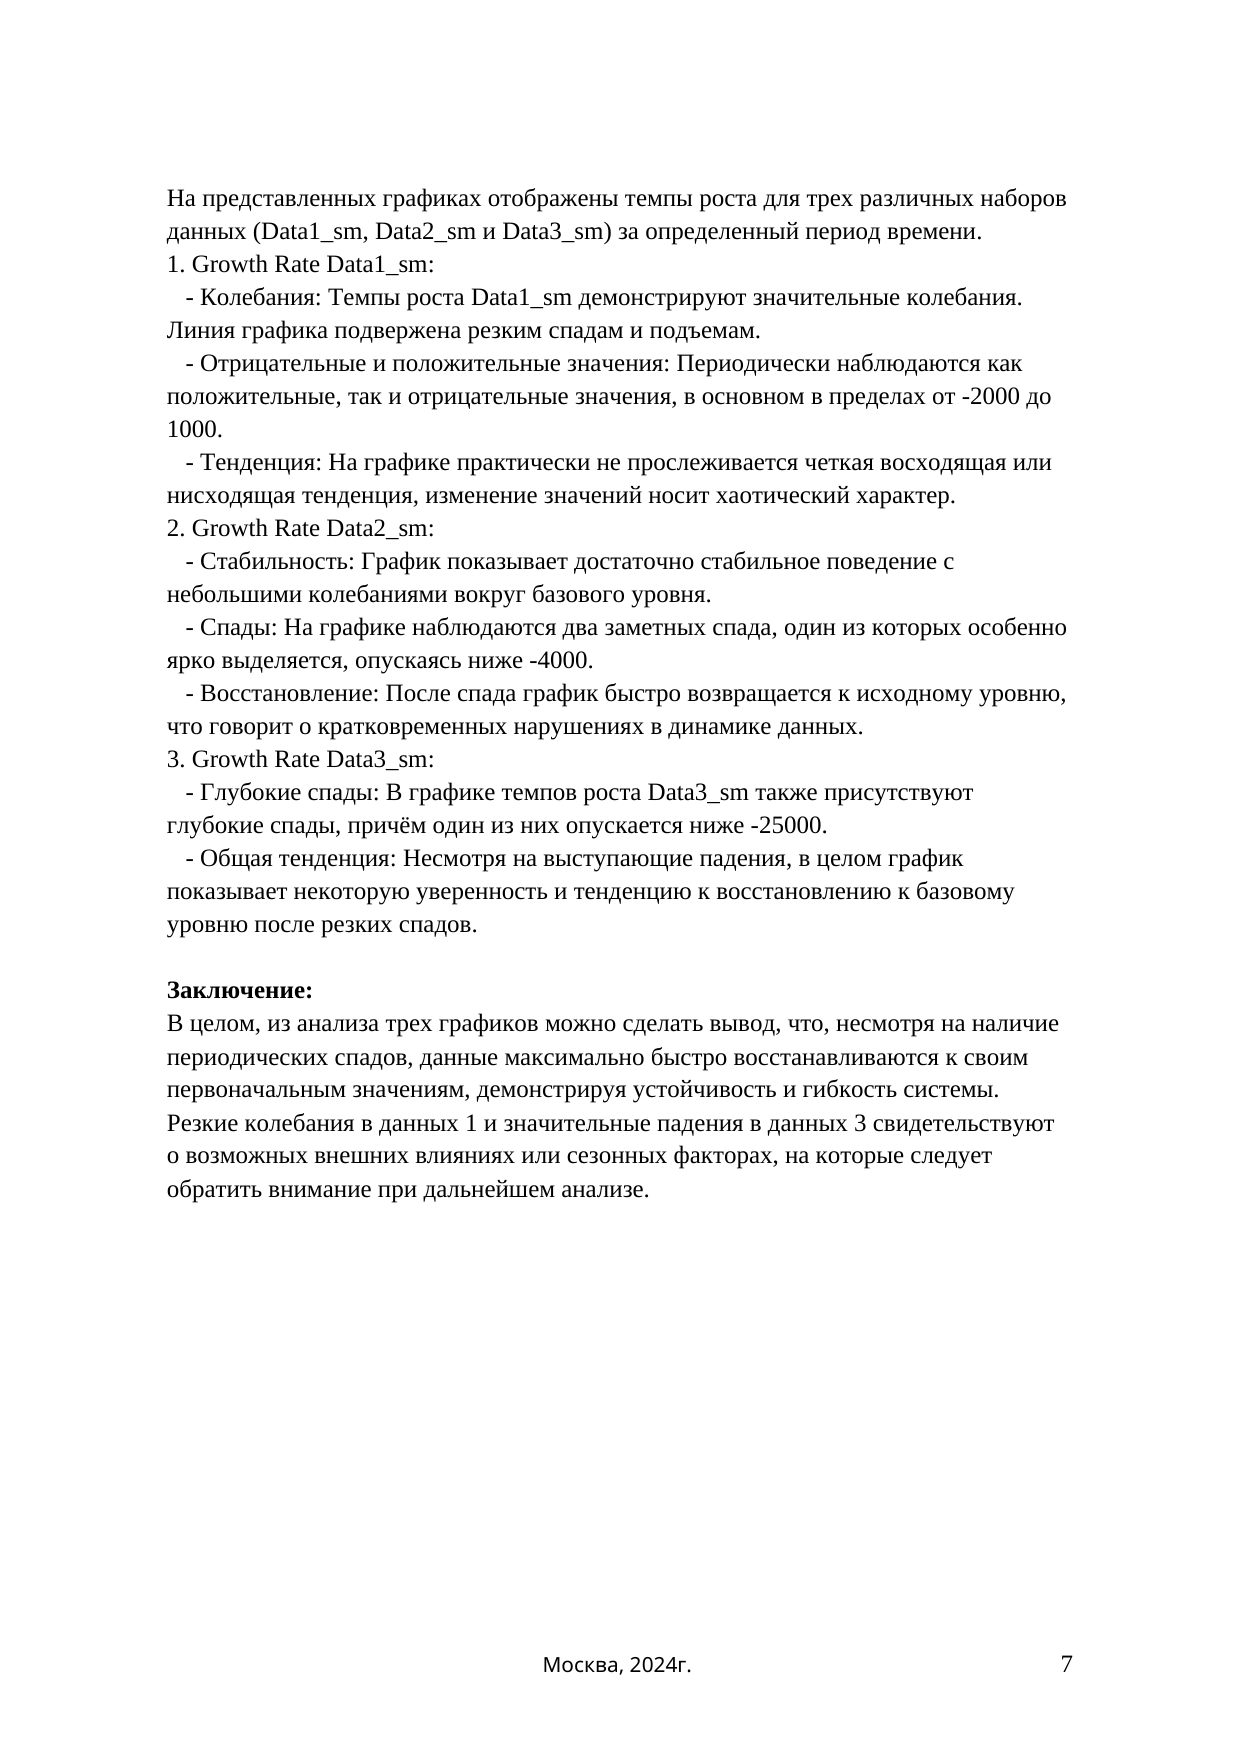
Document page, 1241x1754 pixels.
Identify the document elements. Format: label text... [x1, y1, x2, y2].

text Заключение: [167, 976, 1073, 1004]
text - Тенденция: На графике практически не прослеживается четкая восходящая или нисходящая тенденция, изменение значений носит хаотический характер. [167, 447, 1073, 509]
text - Отрицательные и положительные значения: Периодически наблюдаются как положительные, так и отрицательные значения, в основном в пределах от -2000 до 1000. [167, 348, 1073, 443]
text 1. Growth Rate Data1_sm: [167, 249, 1073, 278]
text - Стабильность: График показывает достаточно стабильное поведение с небольшими колебаниями вокруг базового уровня. [167, 546, 1073, 608]
text - Колебания: Темпы роста Data1_sm демонстрируют значительные колебания. Линия графика подвержена резким спадам и подъемам. [167, 282, 1073, 344]
text В целом, из анализа трех графиков можно сделать вывод, что, несмотря на наличие периодических спадов, данные максимально быстро восстанавливаются к своим первоначальным значениям, демонстрируя устойчивость и гибкость системы. Резкие колебания в данных 1 и значительные падения в данных 3 свидетельствуют о возможных внешних влияниях или сезонных факторах, на которые следует обратить внимание при дальнейшем анализе. [167, 1008, 1073, 1202]
text - Глубокие спады: В графике темпов роста Data3_sm также присутствуют глубокие спады, причём один из них опускается ниже -25000. [167, 777, 1073, 839]
text 3. Growth Rate Data3_sm: [167, 744, 1073, 773]
text 2. Growth Rate Data2_sm: [167, 513, 1073, 542]
text - Спады: На графике наблюдаются два заметных спада, один из которых особенно ярко выделяется, опускаясь ниже -4000. [167, 612, 1073, 674]
text - Восстановление: После спада график быстро возвращается к исходному уровню, что говорит о кратковременных нарушениях в динамике данных. [167, 678, 1073, 740]
text На представленных графиках отображены темпы роста для трех различных наборов данных (Data1_sm, Data2_sm и Data3_sm) за определенный период времени. [167, 183, 1073, 245]
text - Общая тенденция: Несмотря на выступающие падения, в целом график показывает некоторую уверенность и тенденцию к восстановлению к базовому уровню после резких спадов. [167, 843, 1073, 938]
